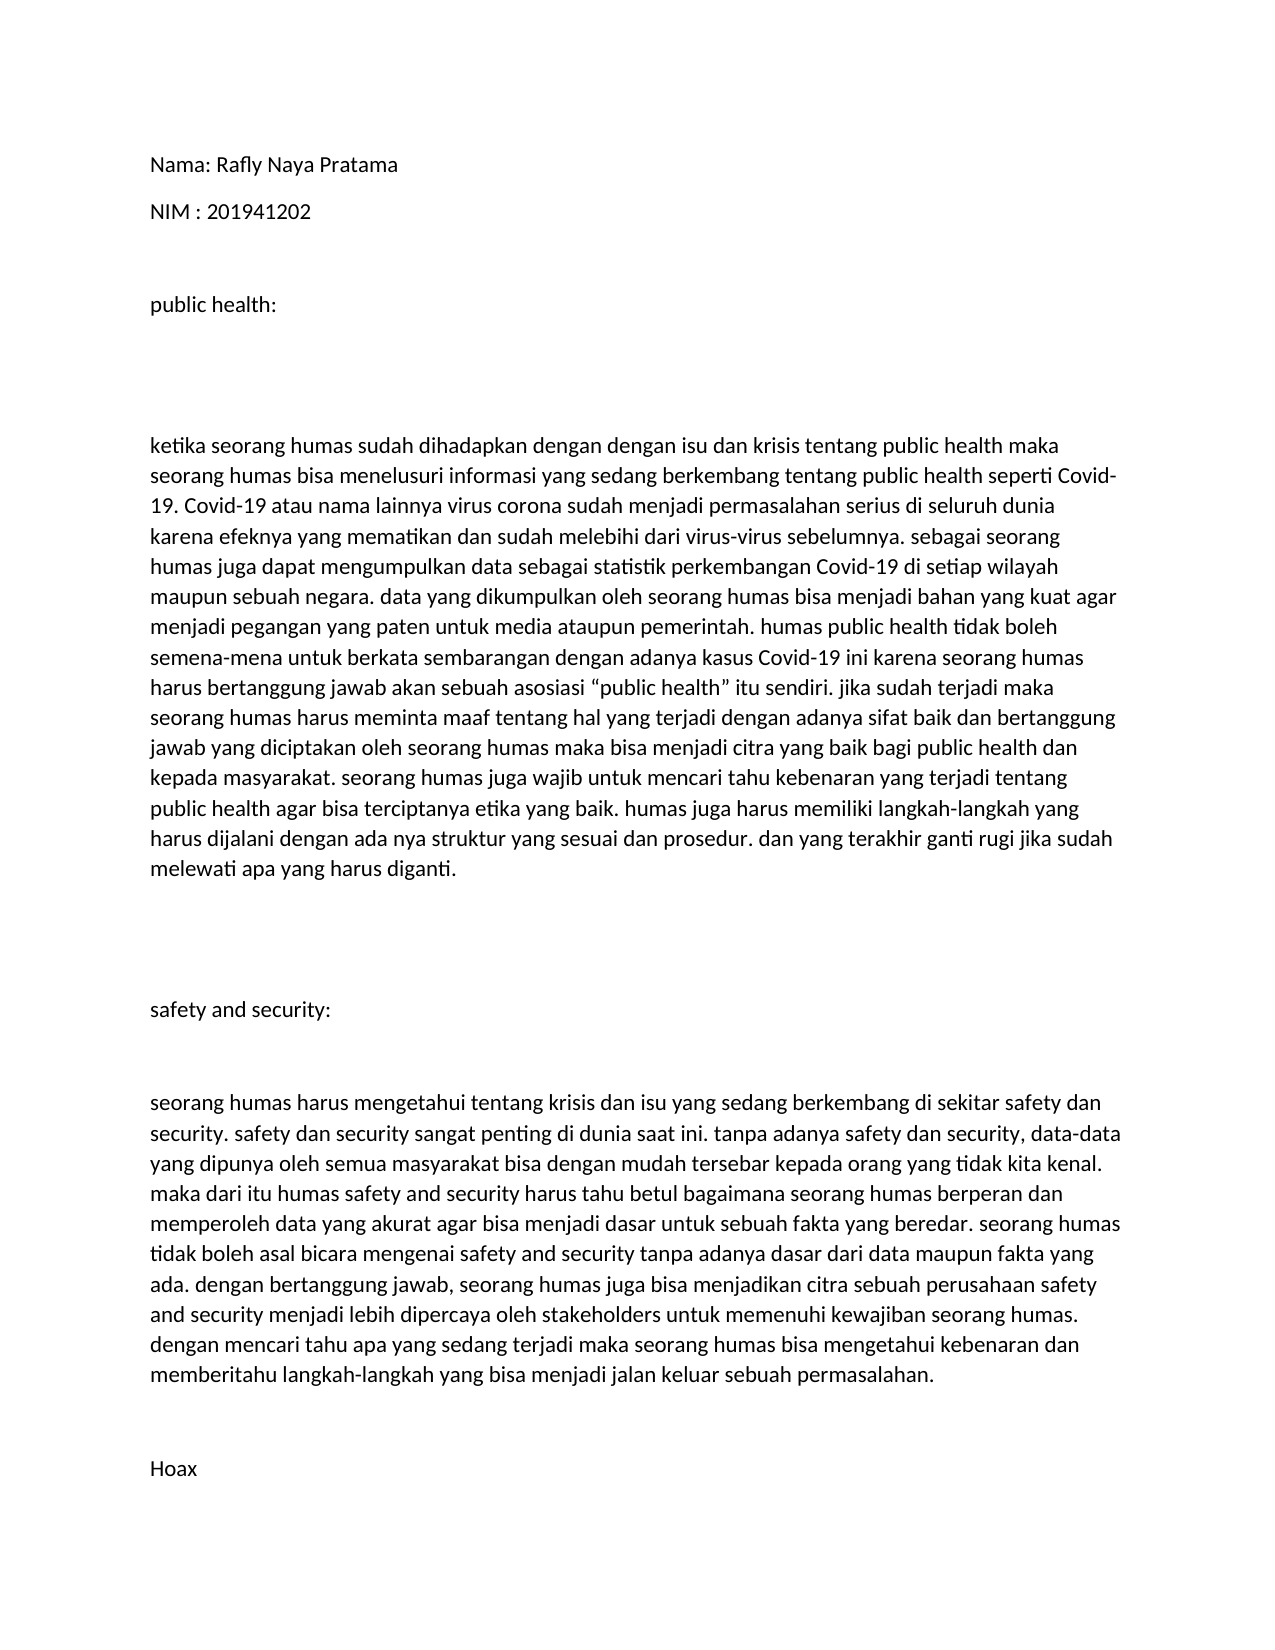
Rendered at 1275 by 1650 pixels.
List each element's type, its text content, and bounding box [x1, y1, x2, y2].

text NIM : 201941202 [150, 197, 1125, 225]
text ketika seorang humas sudah dihadapkan dengan dengan isu dan krisis tentang public health maka seorang humas bisa menelusuri informasi yang sedang berkembang tentang public health seperti Covid-19. Covid-19 atau nama lainnya virus corona sudah menjadi permasalahan serius di seluruh dunia karena efeknya yang mematikan dan sudah melebihi dari virus-virus sebelumnya. sebagai seorang humas juga dapat mengumpulkan data sebagai statistik perkembangan Covid-19 di setiap wilayah maupun sebuah negara. data yang dikumpulkan oleh seorang humas bisa menjadi bahan yang kuat agar menjadi pegangan yang paten untuk media ataupun pemerintah. humas public health tidak boleh semena-mena untuk berkata sembarangan dengan adanya kasus Covid-19 ini karena seorang humas harus bertanggung jawab akan sebuah asosiasi “public health” itu sendiri. jika sudah terjadi maka seorang humas harus meminta maaf tentang hal yang terjadi dengan adanya sifat baik dan bertanggung jawab yang diciptakan oleh seorang humas maka bisa menjadi citra yang baik bagi public health dan kepada masyarakat. seorang humas juga wajib untuk mencari tahu kebenaran yang terjadi tentang public health agar bisa terciptanya etika yang baik. humas juga harus memiliki langkah-langkah yang harus dijalani dengan ada nya struktur yang sesuai dan prosedur. dan yang terakhir ganti rugi jika sudah melewati apa yang harus diganti. [150, 431, 1125, 882]
text Hoax [150, 1454, 1125, 1482]
text safety and security: [150, 995, 1125, 1023]
text Nama: Rafly Naya Pratama [150, 150, 1125, 178]
text seorang humas harus mengetahui tentang krisis dan isu yang sedang berkembang di sekitar safety dan security. safety dan security sangat penting di dunia saat ini. tanpa adanya safety dan security, data-data yang dipunya oleh semua masyarakat bisa dengan mudah tersebar kepada orang yang tidak kita kenal. maka dari itu humas safety and security harus tahu betul bagaimana seorang humas berperan dan memperoleh data yang akurat agar bisa menjadi dasar untuk sebuah fakta yang beredar. seorang humas tidak boleh asal bicara mengenai safety and security tanpa adanya dasar dari data maupun fakta yang ada. dengan bertanggung jawab, seorang humas juga bisa menjadikan citra sebuah perusahaan safety and security menjadi lebih dipercaya oleh stakeholders untuk memenuhi kewajiban seorang humas. dengan mencari tahu apa yang sedang terjadi maka seorang humas bisa mengetahui kebenaran dan memberitahu langkah-langkah yang bisa menjadi jalan keluar sebuah permasalahan. [150, 1088, 1125, 1388]
text public health: [150, 291, 1125, 319]
